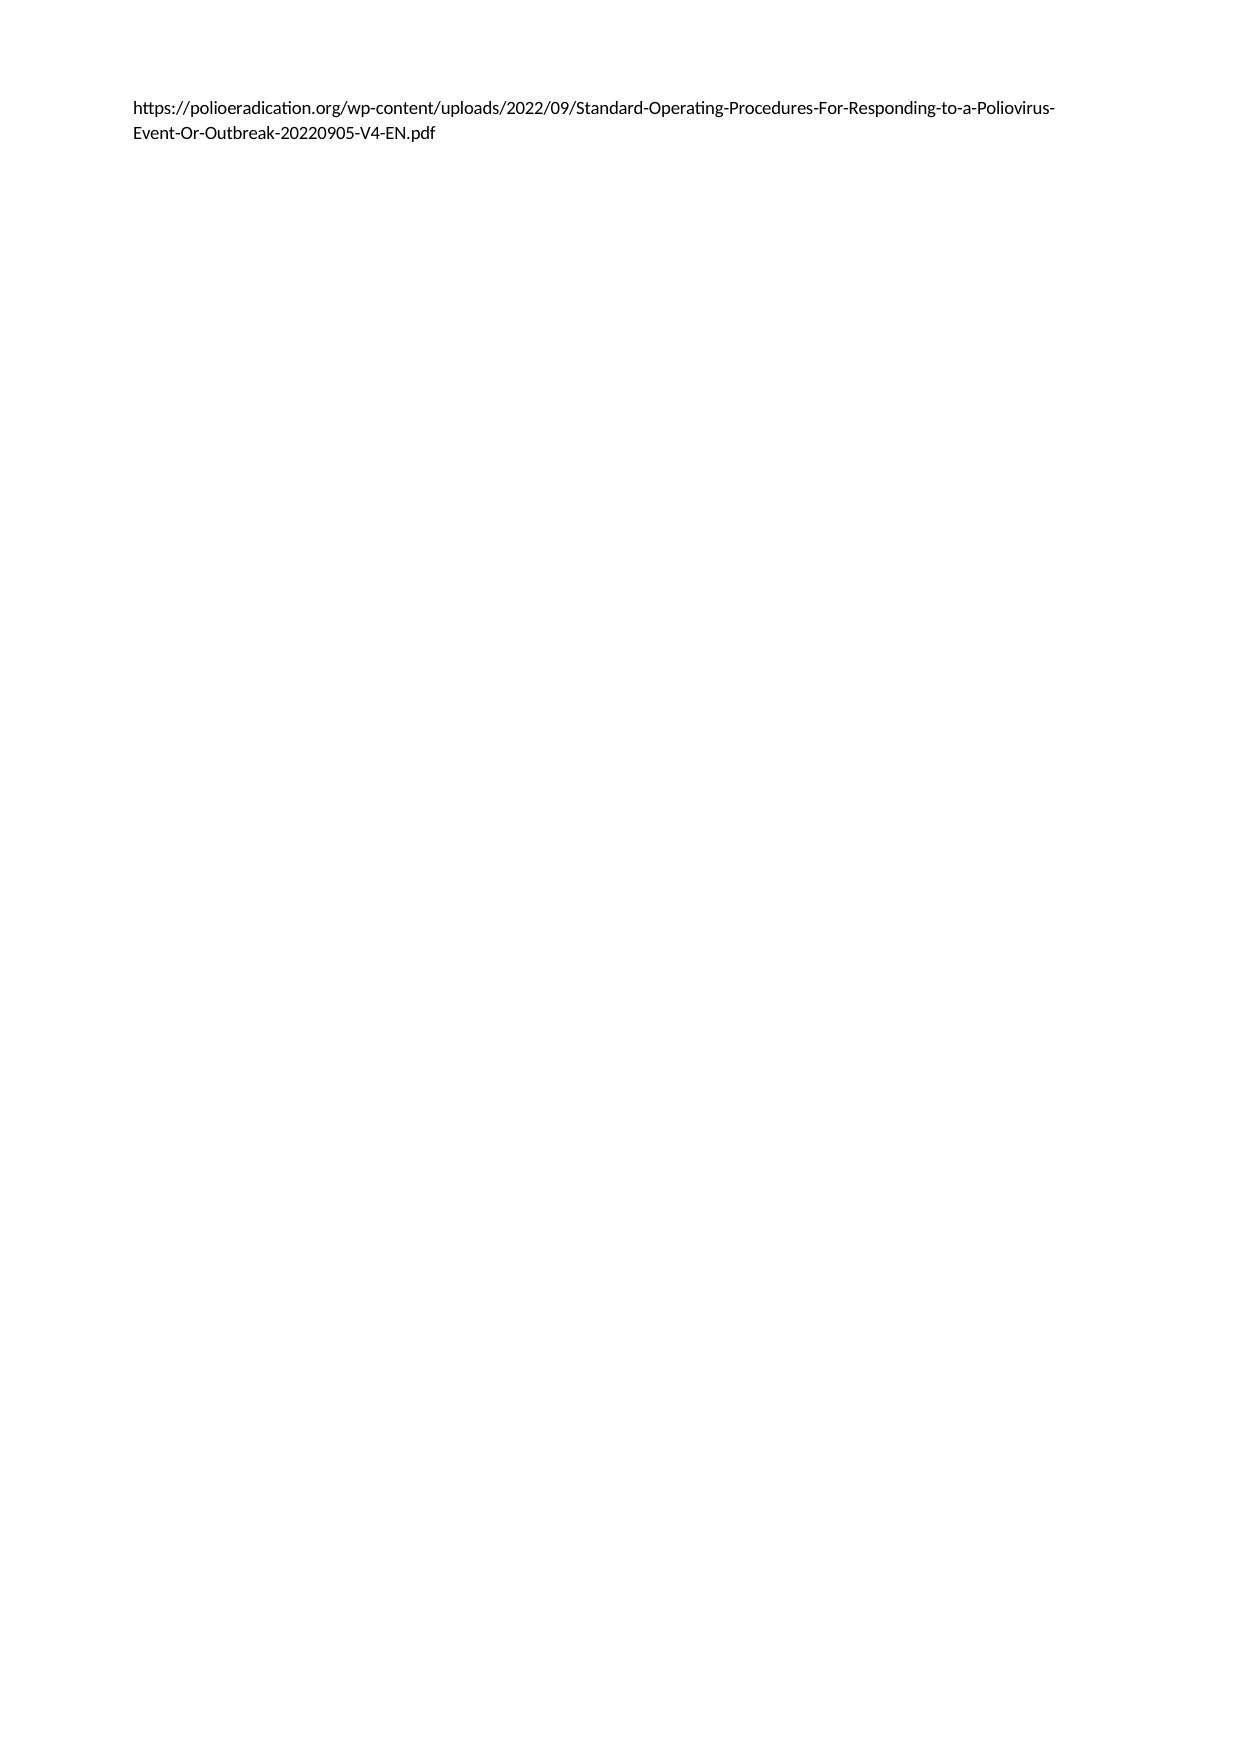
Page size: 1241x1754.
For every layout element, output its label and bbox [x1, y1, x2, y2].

text [133, 96, 1080, 144]
